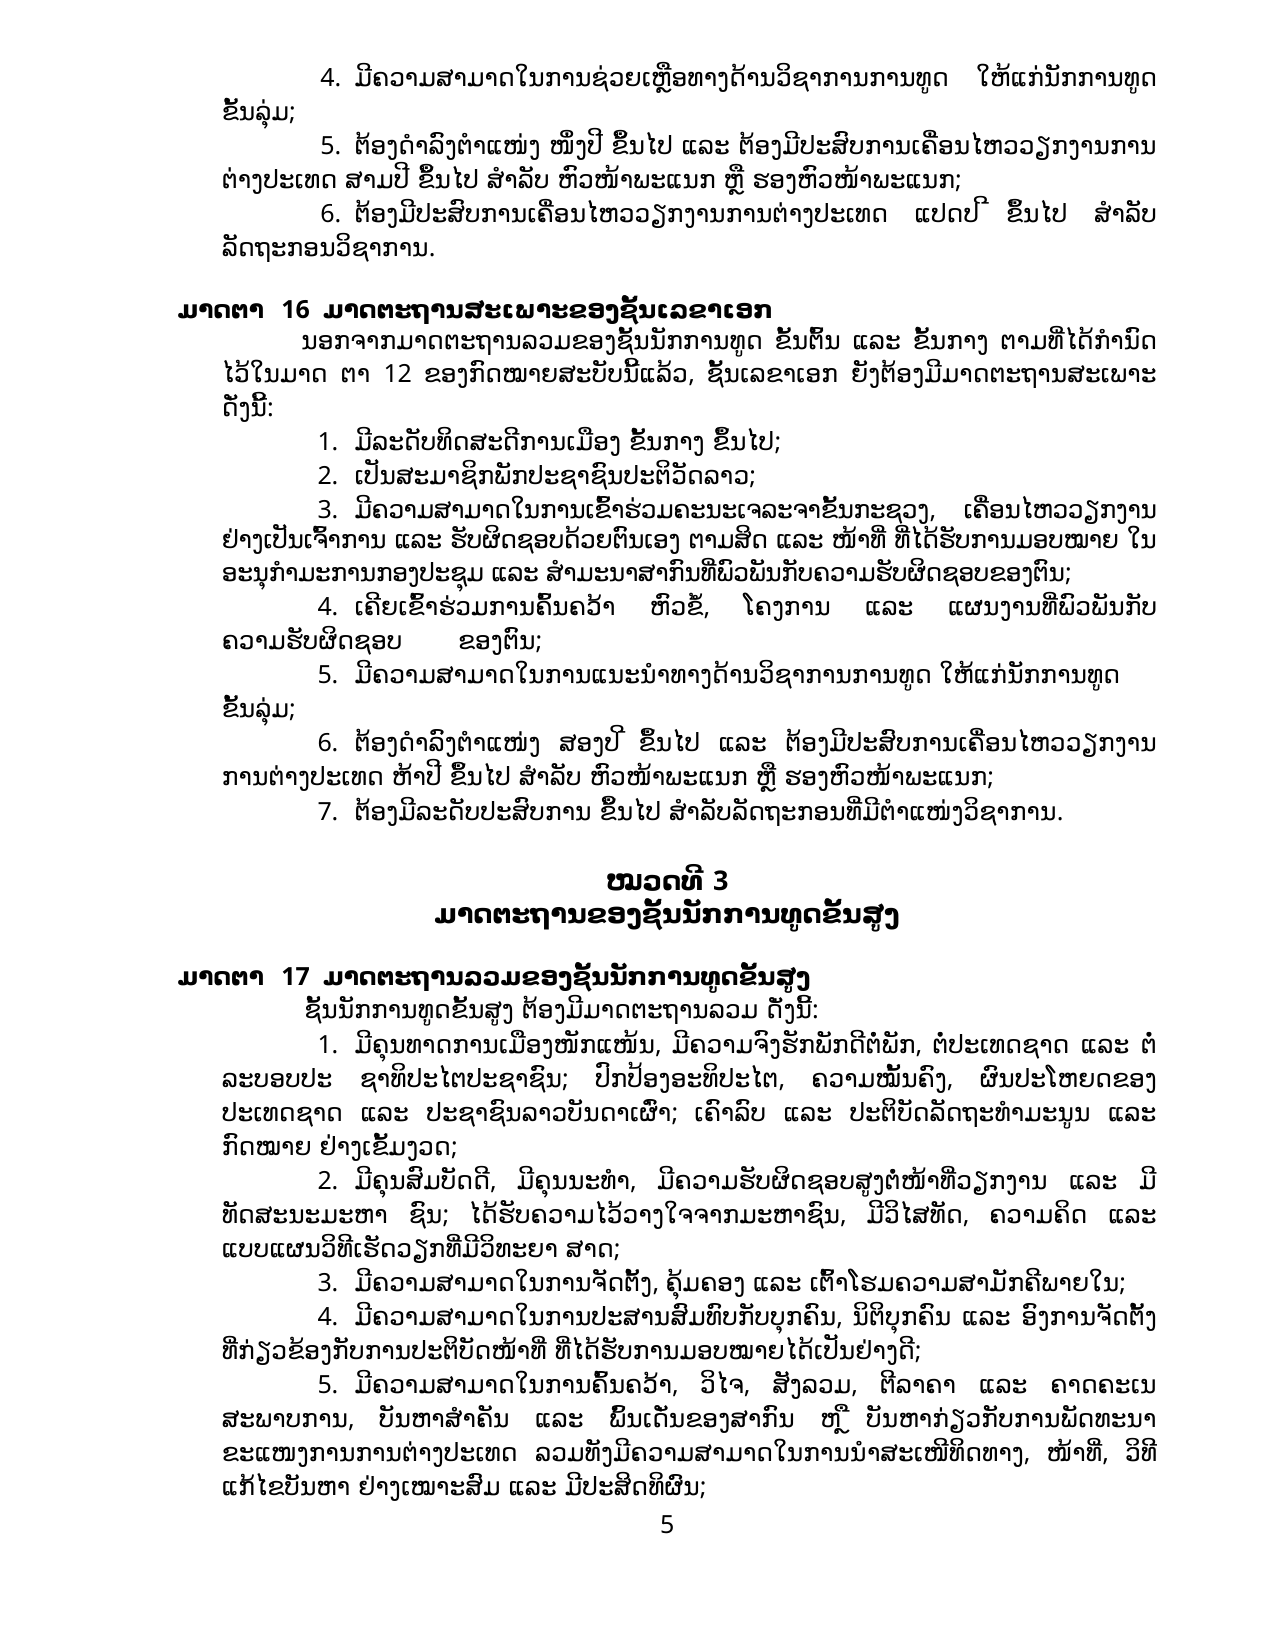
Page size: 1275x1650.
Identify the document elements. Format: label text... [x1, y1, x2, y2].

text 2. ມີຄຸນສົມບັດດີ, ມີຄຸນນະທໍາ, ມີຄວາມຮັບຜິດຊອບສູງຕໍ່ໜ້າທີ່ວຽກງານ ແລະ ມີທັດສະນະມະຫາ ຊົນ; ໄດ້ຮັບຄວາມໄວ້ວາງໃຈຈາກມະຫາຊົນ, ມີວິໄສທັດ, ຄວາມຄິດ ແລະ ແບບແຜນວິທີເຮັດວຽກທີ່ມີວິທະຍາ ສາດ; [222, 1162, 1157, 1265]
text 4. ມີຄວາມສາມາດໃນການຊ່ວຍເຫຼືອທາງດ້ານວິຊາການການທູດ ໃຫ້ແກ່ນັກການທູດຂັ້ນລຸ່ມ; [222, 59, 1157, 127]
text 2. ເປັນສະມາຊິກພັກປະຊາຊົນປະຕິວັດລາວ; [222, 457, 1157, 491]
text 6. ຕ້ອງມີປະສົບການເຄື່ອນໄຫວວຽກງານການຕ່າງປະເທດ ແປດປີ ຂຶ້ນໄປ ສໍາລັບລັດຖະກອນວິຊາການ. [222, 195, 1157, 263]
text 5. ມີຄວາມສາມາດໃນການຄົ້ນຄວ້າ, ວິໄຈ, ສັງລວມ, ຕີລາຄາ ແລະ ຄາດຄະເນສະພາບການ, ບັນຫາສໍາຄັນ ແລະ ພົ້ນເດັ່ນຂອງສາກົນ ຫຼື ບັນຫາກ່ຽວກັບການພັດທະນາຂະແໜງການການຕ່າງປະເທດ ລວມທັງມີຄວາມສາມາດໃນການນໍາສະເໜີທິດທາງ, ໜ້າທີ່, ວິທີແກ້ໄຂບັນຫາ ຢ່າງເໝາະສົມ ແລະ ມີປະສິດທິຜົນ; [222, 1367, 1157, 1503]
text ໝວດທີ 3 [177, 861, 1157, 898]
text 5. ມີຄວາມສາມາດໃນການແນະນໍາທາງດ້ານວິຊາການການທູດ ໃຫ້ແກ່ນັກການທູດຂັ້ນລຸ່ມ; [222, 657, 1157, 725]
text 7. ຕ້ອງມີລະດັບປະສົບການ ຂຶ້ນໄປ ສໍາລັບລັດຖະກອນທີ່ມີຕໍາແໜ່ງວິຊາການ. [222, 793, 1157, 827]
text ມາດຕາ 17 ມາດຕະຖານລວມຂອງຊັ້ນນັກການທູດຂັ້ນສູງ [177, 958, 1157, 992]
text 5. ຕ້ອງດໍາລົງຕໍາແໜ່ງ ໜຶ່ງປີ ຂຶ້ນໄປ ແລະ ຕ້ອງມີປະສົບການເຄື່ອນໄຫວວຽກງານການຕ່າງປະເທດ ສາມປີ ຂຶ້ນໄປ ສໍາລັບ ຫົວໜ້າພະແນກ ຫຼື ຮອງຫົວໜ້າພະແນກ; [222, 127, 1157, 195]
text ຊັ້ນນັກການທູດຂັ້ນສູງ ຕ້ອງມີມາດຕະຖານລວມ ດັ່ງນີ້: [177, 992, 1157, 1026]
text 1. ມີຄຸນທາດການເມືອງໜັກແໜ້ນ, ມີຄວາມຈົງຮັກພັກດີຕໍ່ພັກ, ຕໍ່ປະເທດຊາດ ແລະ ຕໍ່ລະບອບປະ ຊາທິປະໄຕປະຊາຊົນ; ປົກປ້ອງອະທິປະໄຕ, ຄວາມໝັ້ນຄົງ, ຜົນປະໂຫຍດຂອງປະເທດຊາດ ແລະ ປະຊາຊົນລາວບັນດາເຜົ່າ; ເຄົາລົບ ແລະ ປະຕິບັດລັດຖະທໍາມະນູນ ແລະ ກົດໝາຍ ຢ່າງເຂັ້ມງວດ; [222, 1026, 1157, 1162]
text 6. ຕ້ອງດໍາລົງຕໍາແໜ່ງ ສອງປີ ຂຶ້ນໄປ ແລະ ຕ້ອງມີປະສົບການເຄື່ອນໄຫວວຽກງານການຕ່າງປະເທດ ຫ້າປີ ຂຶ້ນໄປ ສໍາລັບ ຫົວໜ້າພະແນກ ຫຼື ຮອງຫົວໜ້າພະແນກ; [222, 725, 1157, 793]
text 3. ມີຄວາມສາມາດໃນການເຂົ້າຮ່ວມຄະນະເຈລະຈາຂັ້ນກະຊວງ, ເຄື່ອນໄຫວວຽກງານຢ່າງເປັນເຈົ້າການ ແລະ ຮັບຜິດຊອບດ້ວຍຕົນເອງ ຕາມສິດ ແລະ ໜ້າທີ່ ທີ່ໄດ້ຮັບການມອບໝາຍ ໃນອະນຸກໍາມະການກອງປະຊຸມ ແລະ ສໍາມະນາສາກົນທີ່ພົວພັນກັບຄວາມຮັບຜິດຊອບຂອງຕົນ; [222, 491, 1157, 589]
text ມາດຕາ 16 ມາດຕະຖານສະເພາະຂອງຊັ້ນເລຂາເອກ [177, 292, 1157, 326]
text 3. ມີຄວາມສາມາດໃນການຈັດຕັ້ງ, ຄຸ້ມຄອງ ແລະ ເຕົ້າໂຮມຄວາມສາມັກຄີພາຍໃນ; [222, 1265, 1157, 1299]
text ນອກຈາກມາດຕະຖານລວມຂອງຊັ້ນນັກການທູດ ຂັ້ນຕົ້ນ ແລະ ຂັ້ນກາງ ຕາມທີ່ໄດ້ກໍານົດໄວ້ໃນມາດ ຕາ 12 ຂອງກົດໝາຍສະບັບນີ້ແລ້ວ, ຊັ້ນເລຂາເອກ ຍັງຕ້ອງມີມາດຕະຖານສະເພາະ ດັ່ງນີ້: [222, 326, 1157, 423]
text 4. ເຄີຍເຂົ້າຮ່ວມການຄົ້ນຄວ້າ ຫົວຂໍ້, ໂຄງການ ແລະ ແຜນງານທີ່ພົວພັນກັບຄວາມຮັບຜິດຊອບ ຂອງຕົນ; [222, 589, 1157, 657]
text 1. ມີລະດັບທິດສະດີການເມືອງ ຂັ້ນກາງ ຂຶ້ນໄປ; [222, 423, 1157, 457]
text 4. ມີຄວາມສາມາດໃນການປະສານສົມທົບກັບບຸກຄົນ, ນິຕິບຸກຄົນ ແລະ ອົງການຈັດຕັ້ງທີ່ກ່ຽວຂ້ອງກັບການປະຕິບັດໜ້າທີ່ ທີ່ໄດ້ຮັບການມອບໝາຍໄດ້ເປັນຢ່າງດີ; [222, 1299, 1157, 1367]
text ມາດຕະຖານຂອງຊັ້ນນັກການທູດຂັ້ນສູງ [177, 898, 1157, 930]
